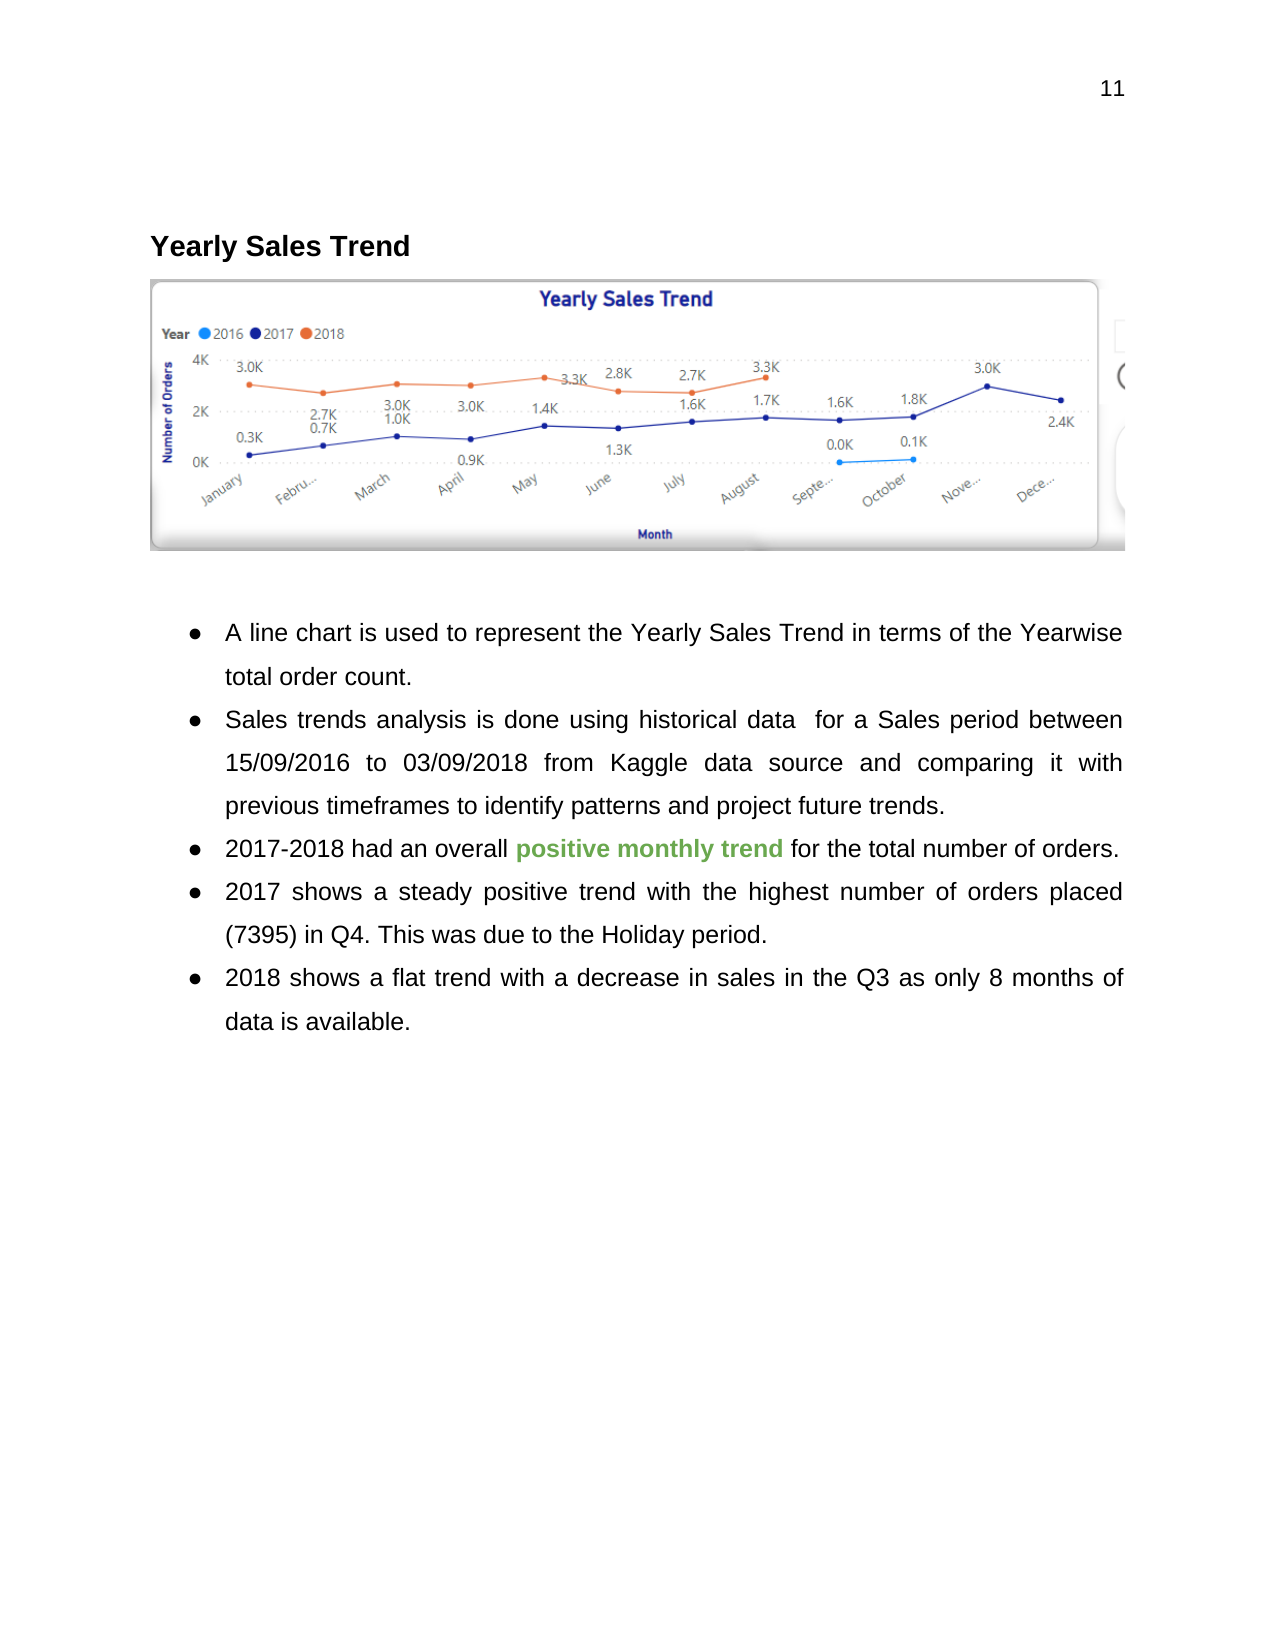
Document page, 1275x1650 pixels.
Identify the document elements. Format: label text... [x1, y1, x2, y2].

list 2018 shows a flat trend with a decrease in sales in the Q3 as only 8 months of data is available. [187, 963, 1125, 1035]
list 2017 shows a steady positive trend with the highest number of orders placed (7395) in Q4. This was due to the Holiday period. [187, 877, 1125, 949]
list Sales trends analysis is done using historical data for a Sales period between 15/09/2016 to 03/09/2018 from Kaggle data source and comparing it with previous timeframes to identify patterns and project future trends. [187, 704, 1125, 819]
picture [150, 279, 1125, 551]
text Yearly Sales Trend [150, 229, 1125, 262]
list 2017-2018 had an overall positive monthly trend for the total number of orders. [187, 834, 1125, 863]
list A line chart is used to represent the Yearly Sales Trend in terms of the Yearwise total order count. [187, 618, 1125, 690]
